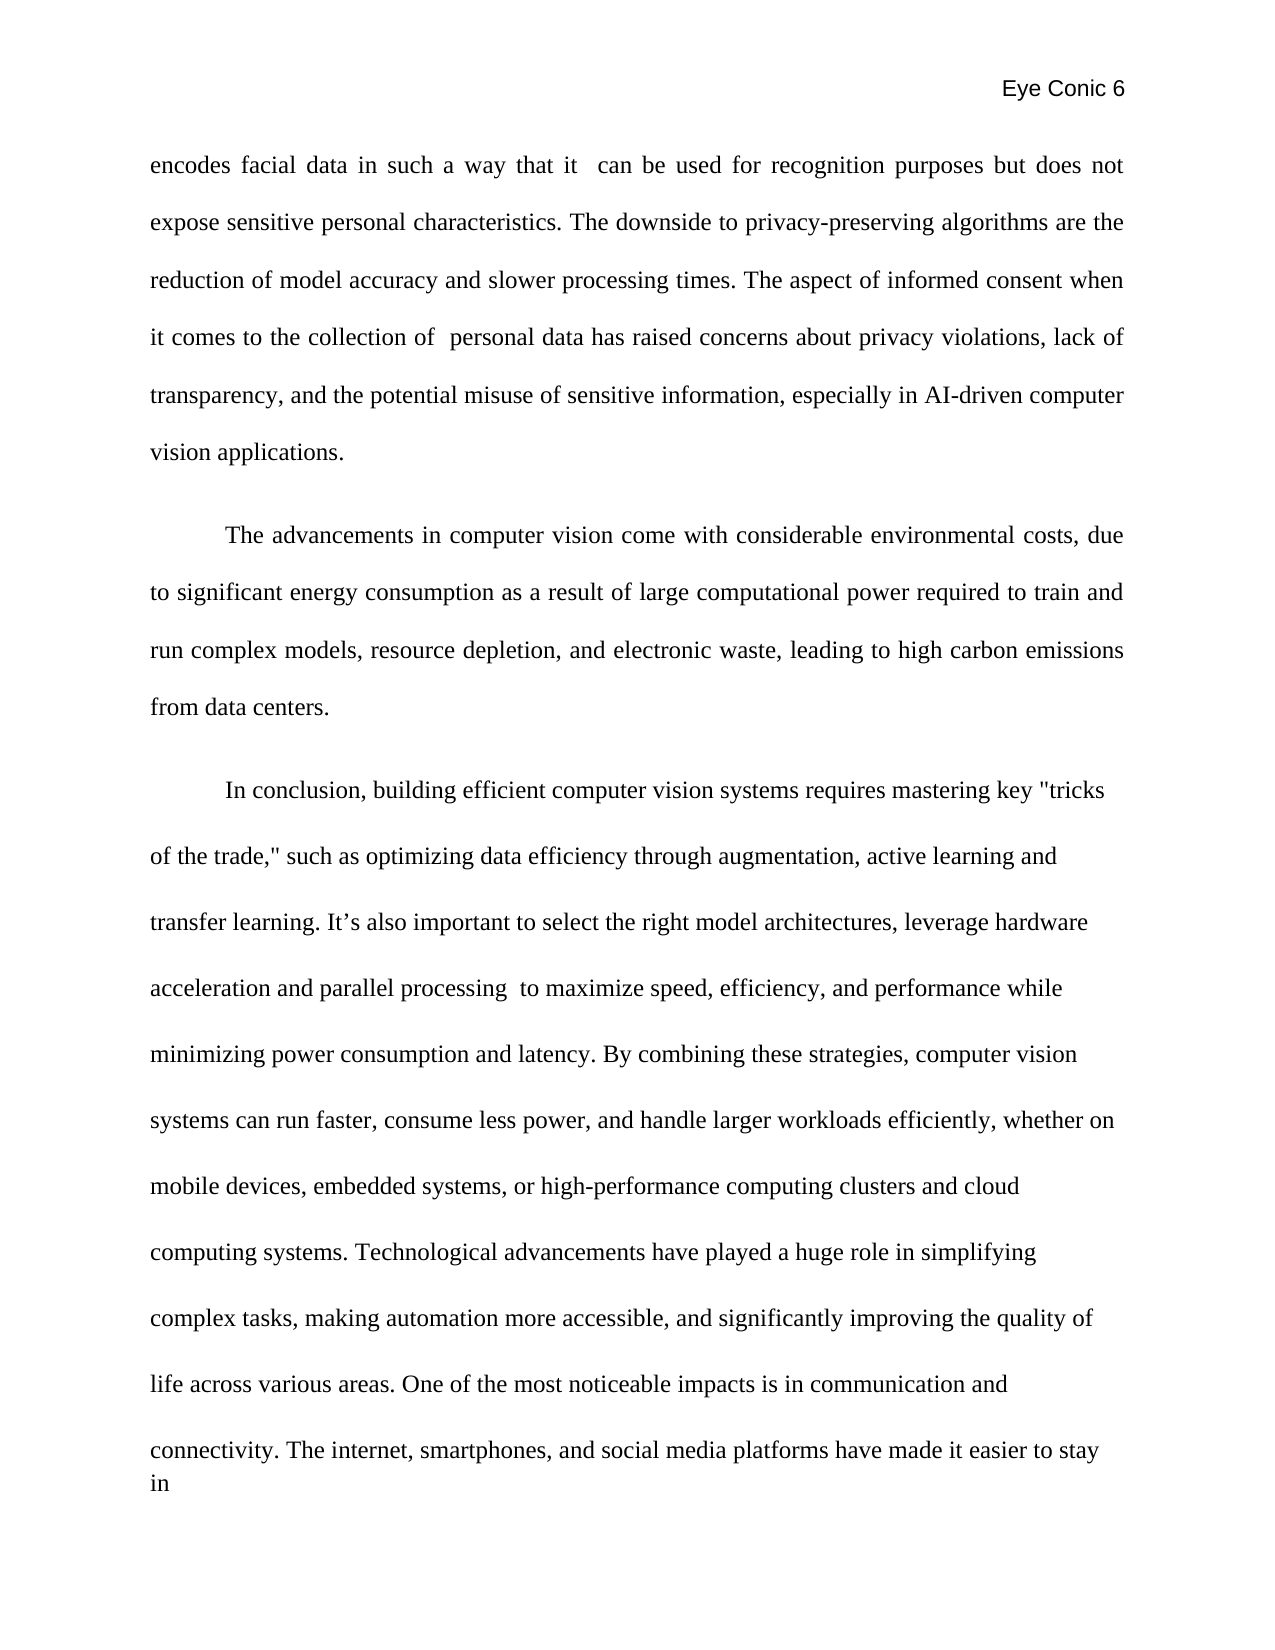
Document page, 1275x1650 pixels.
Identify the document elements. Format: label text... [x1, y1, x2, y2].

text computing systems. Technological advancements have played a huge role in simplifying [150, 1237, 1125, 1266]
text systems can run faster, consume less power, and handle larger workloads efficiently, whether on [150, 1105, 1125, 1134]
text transfer learning. It’s also important to select the right model architectures, leverage hardware [150, 907, 1125, 936]
text connectivity. The internet, smartphones, and social media platforms have made it easier to stay in [150, 1435, 1125, 1497]
text complex tasks, making automation more accessible, and significantly improving the quality of [150, 1303, 1125, 1332]
text In conclusion, building efficient computer vision systems requires mastering key "tricks [150, 775, 1125, 804]
text minimizing power consumption and latency. By combining these strategies, computer vision [150, 1039, 1125, 1068]
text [150, 150, 1125, 466]
text The advancements in computer vision come with considerable environmental costs, due to significant energy consumption as a result of large computational power required to train and run complex models, resource depletion, and electronic waste, leading to high carbon emissions from data centers. [150, 520, 1125, 721]
text life across various areas. One of the most noticeable impacts is in communication and [150, 1369, 1125, 1398]
text of the trade," such as optimizing data efficiency through augmentation, active learning and [150, 841, 1125, 870]
text acceleration and parallel processing to maximize speed, efficiency, and performance while [150, 973, 1125, 1002]
text mobile devices, embedded systems, or high-performance computing clusters and cloud [150, 1171, 1125, 1200]
